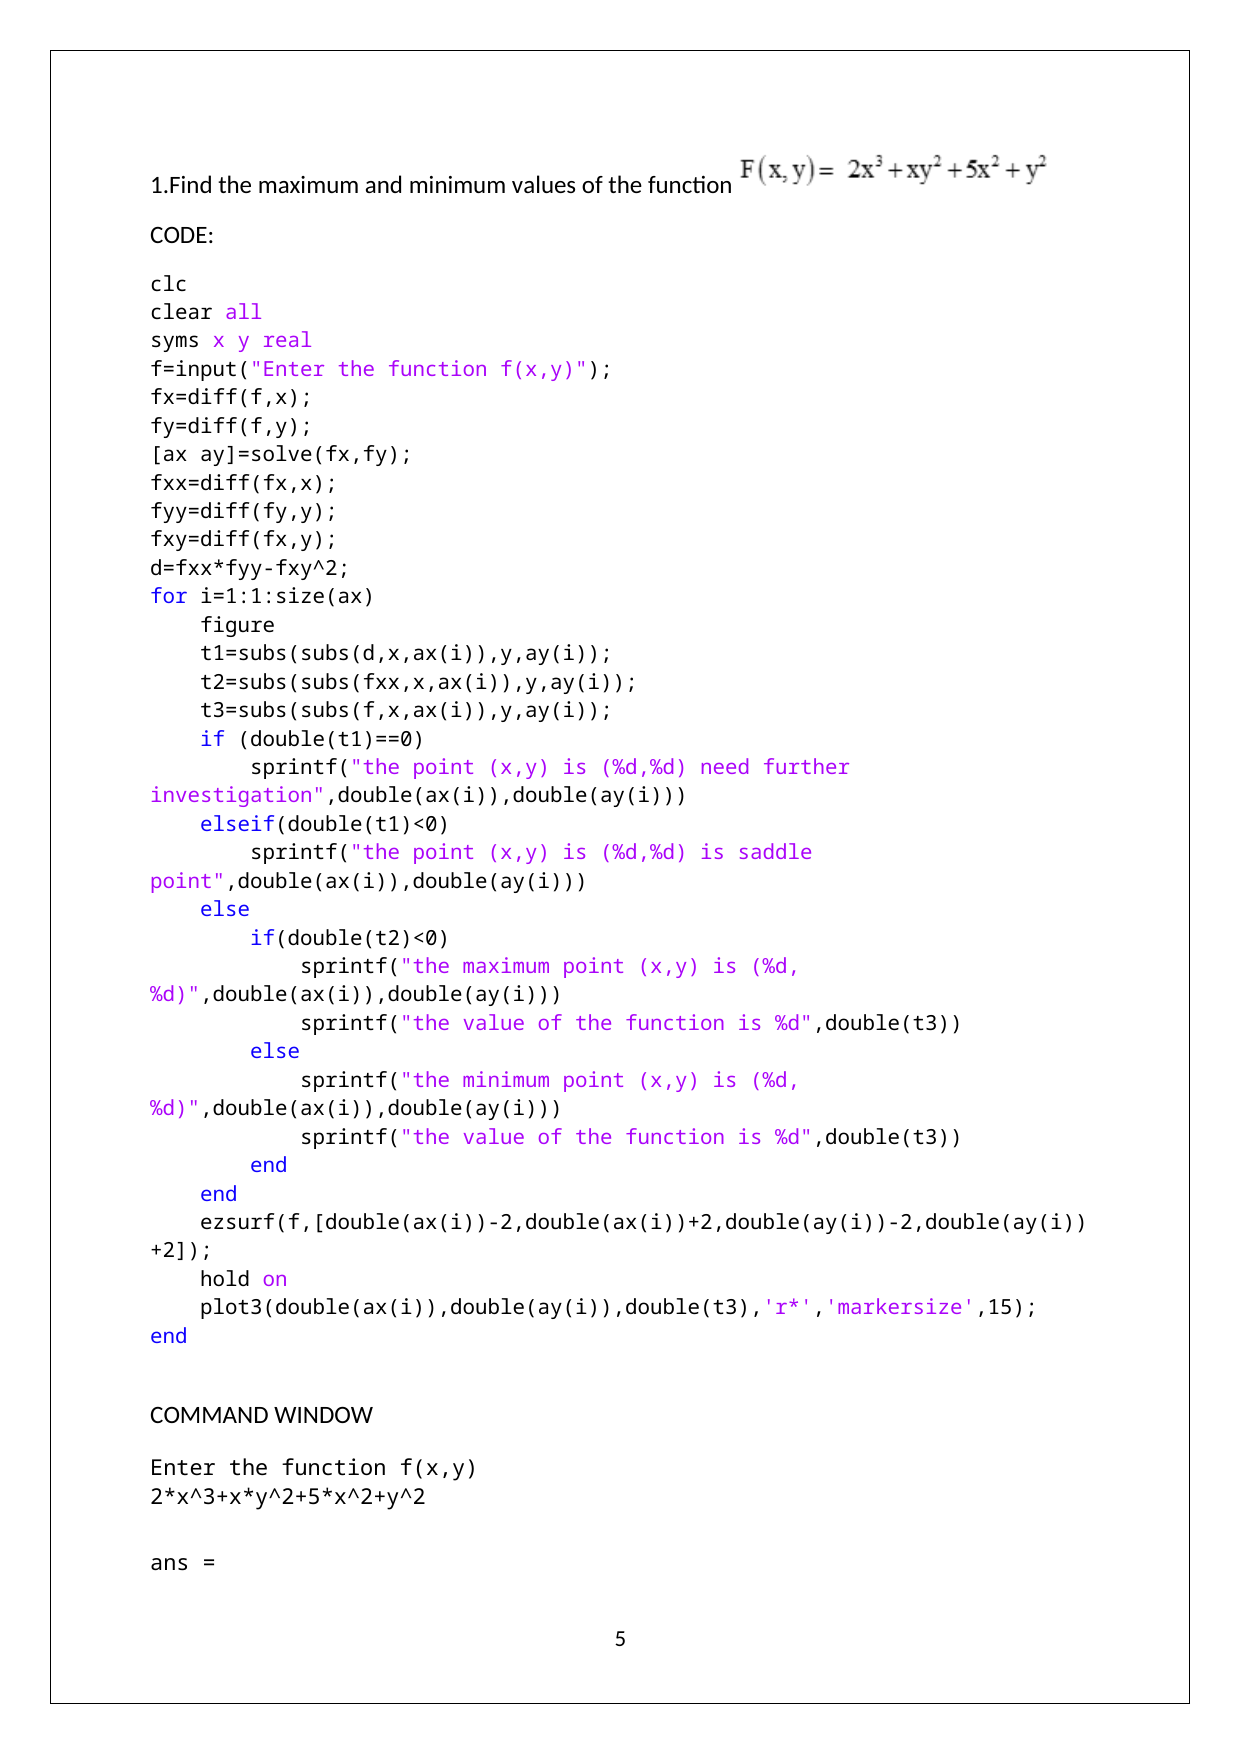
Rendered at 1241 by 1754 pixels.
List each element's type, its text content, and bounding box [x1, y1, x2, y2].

text COMMAND WINDOW [150, 1399, 1090, 1429]
text f=input("Enter the function f(x,y)"); [150, 354, 1090, 382]
text sprintf("the maximum point (x,y) is (%d,%d)",double(ax(i)),double(ay(i))) [150, 951, 1090, 1008]
text fyy=diff(fy,y); [150, 496, 1090, 524]
text ezsurf(f,[double(ax(i))-2,double(ax(i))+2,double(ay(i))-2,double(ay(i))+2]); [150, 1207, 1090, 1264]
text end [150, 1321, 1090, 1349]
text t3=subs(subs(f,x,ax(i)),y,ay(i)); [150, 695, 1090, 724]
text sprintf("the value of the function is %d",double(t3)) [150, 1008, 1090, 1036]
text clear all [150, 297, 1090, 326]
text elseif(double(t1)<0) [150, 809, 1090, 837]
text clc [150, 269, 1090, 297]
text syms x y real [150, 326, 1090, 354]
text sprintf("the point (x,y) is (%d,%d) is saddle point",double(ax(i)),double(ay(i))) [150, 837, 1090, 894]
text t2=subs(subs(fxx,x,ax(i)),y,ay(i)); [150, 667, 1090, 695]
text if (double(t1)==0) [150, 724, 1090, 752]
text figure [150, 610, 1090, 638]
text end [150, 1150, 1090, 1179]
text else [150, 1036, 1090, 1065]
text d=fxx*fyy-fxy^2; [150, 553, 1090, 581]
text t1=subs(subs(d,x,ax(i)),y,ay(i)); [150, 638, 1090, 667]
text plot3(double(ax(i)),double(ay(i)),double(t3),'r*','markersize',15); [150, 1292, 1090, 1321]
text sprintf("the value of the function is %d",double(t3)) [150, 1122, 1090, 1150]
text for i=1:1:size(ax) [150, 581, 1090, 610]
text sprintf("the point (x,y) is (%d,%d) need further investigation",double(ax(i)),double(ay(i))) [150, 752, 1090, 809]
text else [150, 894, 1090, 923]
text fx=diff(f,x); [150, 382, 1090, 411]
text CODE: [150, 219, 1090, 249]
picture [738, 150, 1053, 194]
text end [150, 1179, 1090, 1207]
text [ax ay]=solve(fx,fy); [150, 439, 1090, 468]
text 2*x^3+x*y^2+5*x^2+y^2 [150, 1481, 1090, 1511]
text fy=diff(f,y); [150, 411, 1090, 439]
text hold on [150, 1264, 1090, 1292]
text sprintf("the minimum point (x,y) is (%d,%d)",double(ax(i)),double(ay(i))) [150, 1065, 1090, 1122]
text fxx=diff(fx,x); [150, 468, 1090, 496]
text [150, 1511, 1090, 1577]
text fxy=diff(fx,y); [150, 524, 1090, 553]
text if(double(t2)<0) [150, 923, 1090, 951]
text Enter the function f(x,y) [150, 1448, 1090, 1481]
